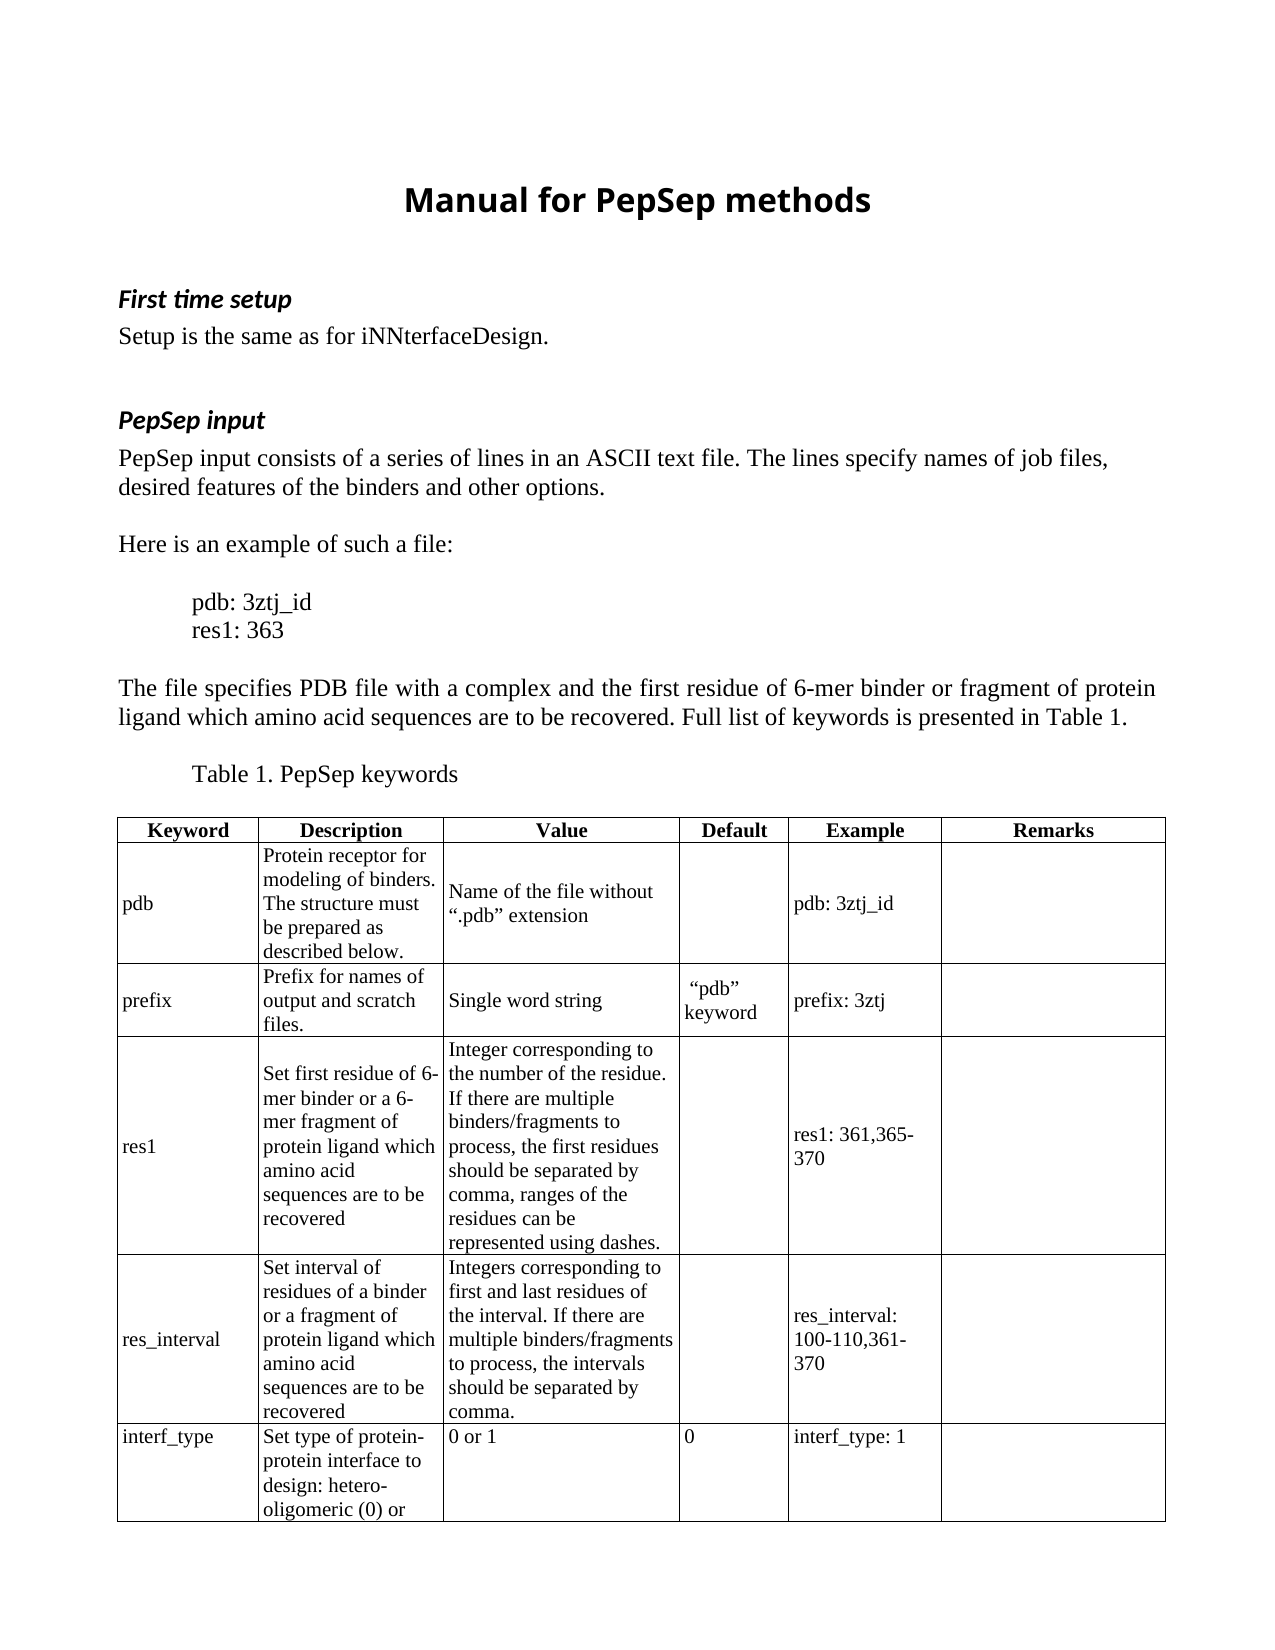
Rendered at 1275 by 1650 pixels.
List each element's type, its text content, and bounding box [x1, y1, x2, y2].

table_cell [942, 1037, 1165, 1254]
text Table 1. PepSep keywords [192, 759, 1157, 788]
table_cell Single word string [444, 964, 679, 1036]
table_header Keyword [118, 818, 258, 842]
title Manual for PepSep methods [118, 176, 1157, 222]
table_cell prefix [118, 964, 258, 1036]
table_header Description [259, 818, 443, 842]
table_cell Prefix for names of output and scratch files. [259, 964, 443, 1036]
table_cell [680, 1255, 788, 1423]
table_cell Set interval of residues of a binder or a fragment of protein ligand which amino acid sequences are to be recovered [259, 1255, 443, 1423]
table_cell 0 or 1 [444, 1424, 679, 1521]
table_cell “pdb” keyword [680, 964, 788, 1036]
table_cell Set type of protein-protein interface to design: hetero-oligomeric (0) or homo-oligomeric (1) [259, 1424, 443, 1521]
table_cell 0 [680, 1424, 788, 1521]
text pdb: 3ztj_id [192, 587, 1157, 615]
table_cell pdb: 3ztj_id [789, 843, 941, 963]
table_cell Integer corresponding to the number of the residue. If there are multiple binders/fragments to process, the first residues should be separated by comma, ranges of the residues can be represented using dashes. [444, 1037, 679, 1254]
table_cell [942, 1255, 1165, 1423]
text Here is an example of such a file: [118, 529, 1157, 558]
text Setup is the same as for iNNterfaceDesign. [118, 321, 1157, 350]
table_cell prefix: 3ztj [789, 964, 941, 1036]
text The file specifies PDB file with a complex and the first residue of 6-mer binder or fragment of protein ligand which amino acid sequences are to be recovered. Full list of keywords is presented in Table 1. [118, 673, 1157, 730]
table_cell pdb [118, 843, 258, 963]
table_cell interf_type [118, 1424, 258, 1521]
table_cell [942, 964, 1165, 1036]
subtitle PepSep input [118, 403, 1157, 437]
table_cell res1: 361,365-370 [789, 1037, 941, 1254]
subtitle First time setup [118, 282, 1157, 315]
text PepSep input consists of a series of lines in an ASCII text file. The lines specify names of job files, desired features of the binders and other options. [118, 443, 1157, 500]
table_header Remarks [942, 818, 1165, 842]
table_cell interf_type: 1 [789, 1424, 941, 1521]
table_cell res_interval: 100-110,361-370 [789, 1255, 941, 1423]
table_cell Set first residue of 6-mer binder or a 6-mer fragment of protein ligand which amino acid sequences are to be recovered [259, 1037, 443, 1254]
text res1: 363 [192, 615, 1157, 644]
table_cell [680, 1037, 788, 1254]
table_cell [942, 843, 1165, 963]
table_header Value [444, 818, 679, 842]
table_header Example [789, 818, 941, 842]
table_cell [680, 843, 788, 963]
table_cell Protein receptor for modeling of binders. The structure must be prepared as described below. [259, 843, 443, 963]
table_cell res_interval [118, 1255, 258, 1423]
table_cell res1 [118, 1037, 258, 1254]
table_cell [942, 1424, 1165, 1521]
table_cell Name of the file without “.pdb” extension [444, 843, 679, 963]
table_header Default [680, 818, 788, 842]
